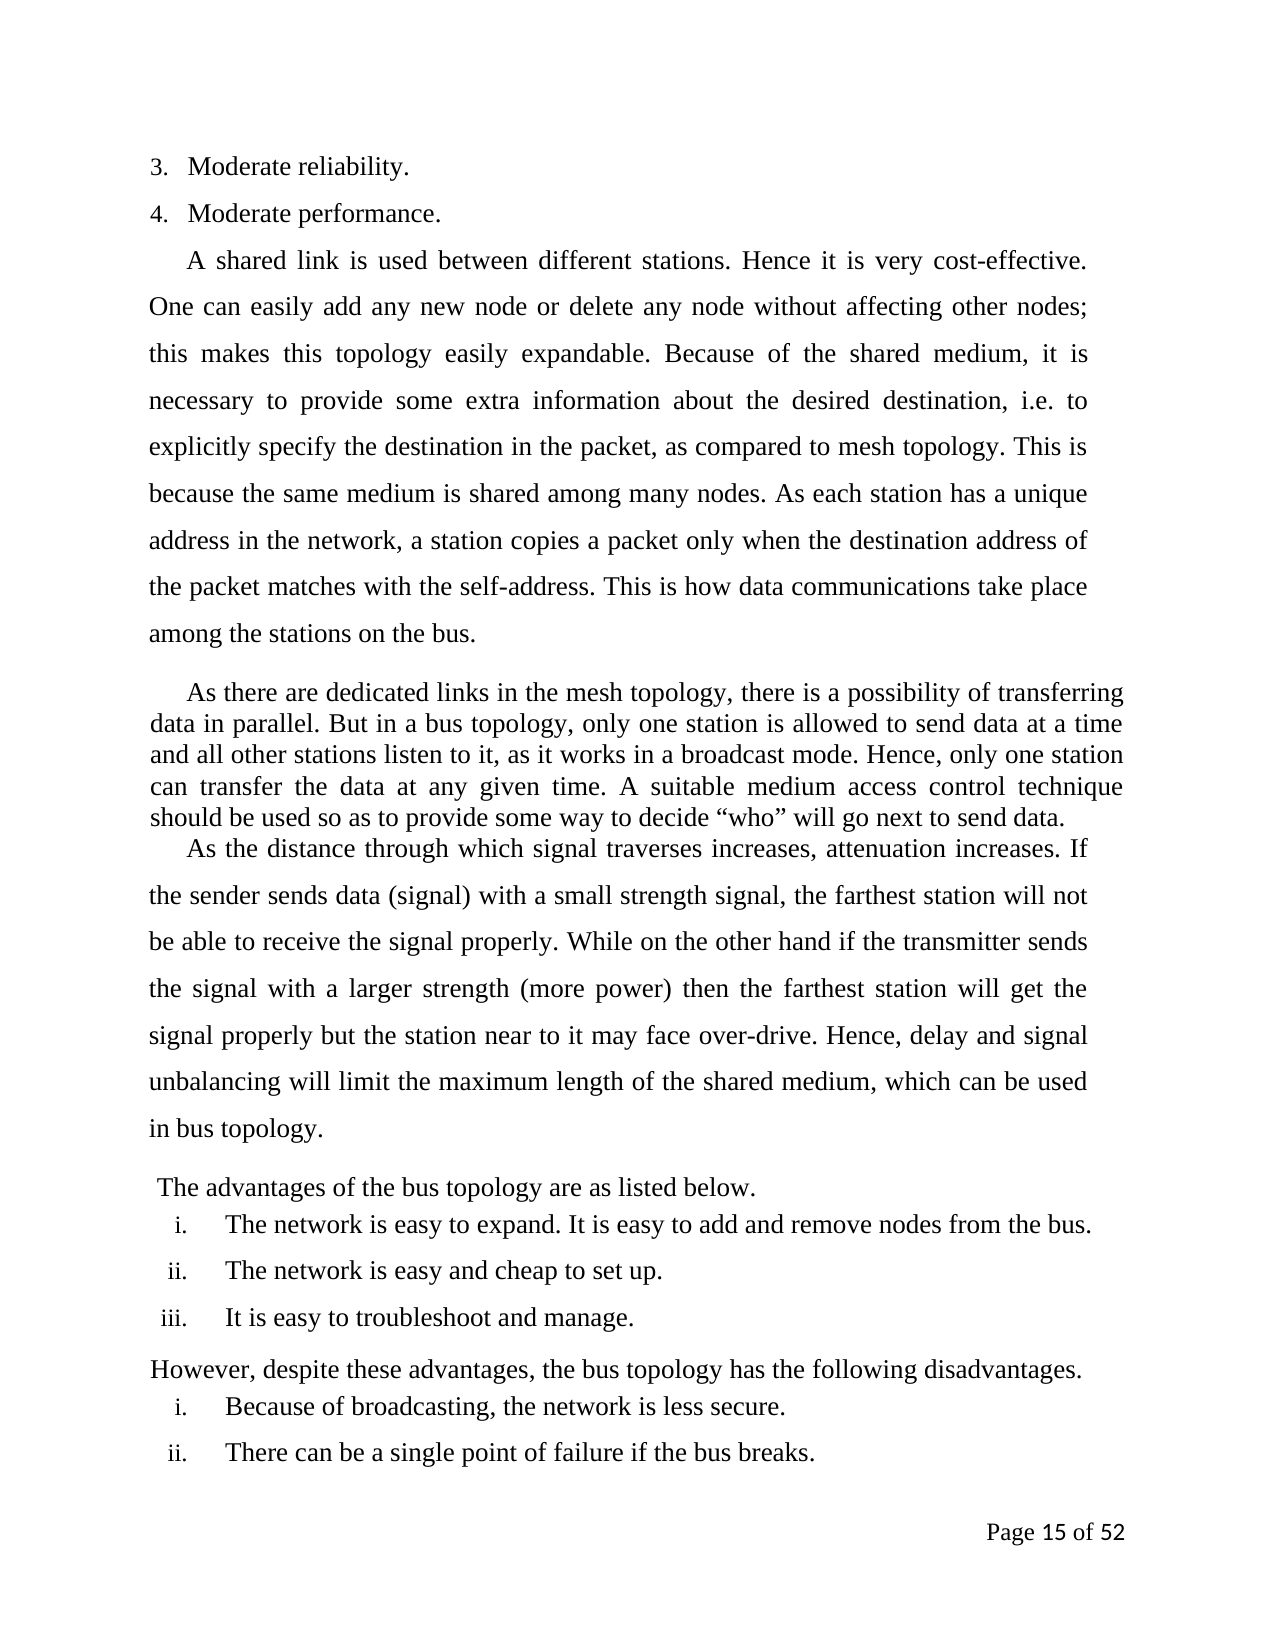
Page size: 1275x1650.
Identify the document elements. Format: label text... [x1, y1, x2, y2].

list The network is easy to expand. It is easy to add and remove nodes from the bus. [187, 1208, 1125, 1239]
list The network is easy and cheap to set up. [187, 1254, 1125, 1286]
list It is easy to troubleshoot and manage. [187, 1301, 1125, 1332]
text A shared link is used between different stations. Hence it is very cost-effective. One can easily add any new node or delete any node without affecting other nodes; this makes this topology easily expandable. Because of the shared medium, it is necessary to provide some extra information about the desired destination, i.e. to explicitly specify the destination in the packet, as compared to mesh topology. This is because the same medium is shared among many nodes. As each station has a unique address in the network, a station copies a packet only when the destination address of the packet matches with the self-address. This is how data communications take place among the stations on the bus. [148, 244, 1089, 648]
list There can be a single point of failure if the bus breaks. [187, 1436, 1125, 1468]
list Moderate performance. [150, 197, 491, 228]
list Because of broadcasting, the network is less secure. [187, 1390, 1125, 1421]
text However, despite these advantages, the bus topology has the following disadvantages. [150, 1353, 1125, 1384]
list Moderate reliability. [150, 150, 491, 181]
text As the distance through which signal traverses increases, attenuation increases. If the sender sends data (signal) with a small strength signal, the farthest station will not be able to receive the signal properly. While on the other hand if the transmitter sends the signal with a larger strength (more power) then the farthest station will get the signal properly but the station near to it may face over-drive. Hence, delay and signal unbalancing will limit the maximum length of the shared medium, which can be used in bus topology. [148, 832, 1089, 1143]
text The advantages of the bus topology are as listed below. [150, 1171, 1125, 1202]
text As there are dedicated links in the mesh topology, there is a possibility of transferring data in parallel. But in a bus topology, only one station is allowed to send data at a time and all other stations listen to it, as it works in a broadcast mode. Hence, only one station can transfer the data at any given time. A suitable medium access control technique should be used so as to provide some way to decide “who” will go next to send data. [150, 676, 1125, 832]
